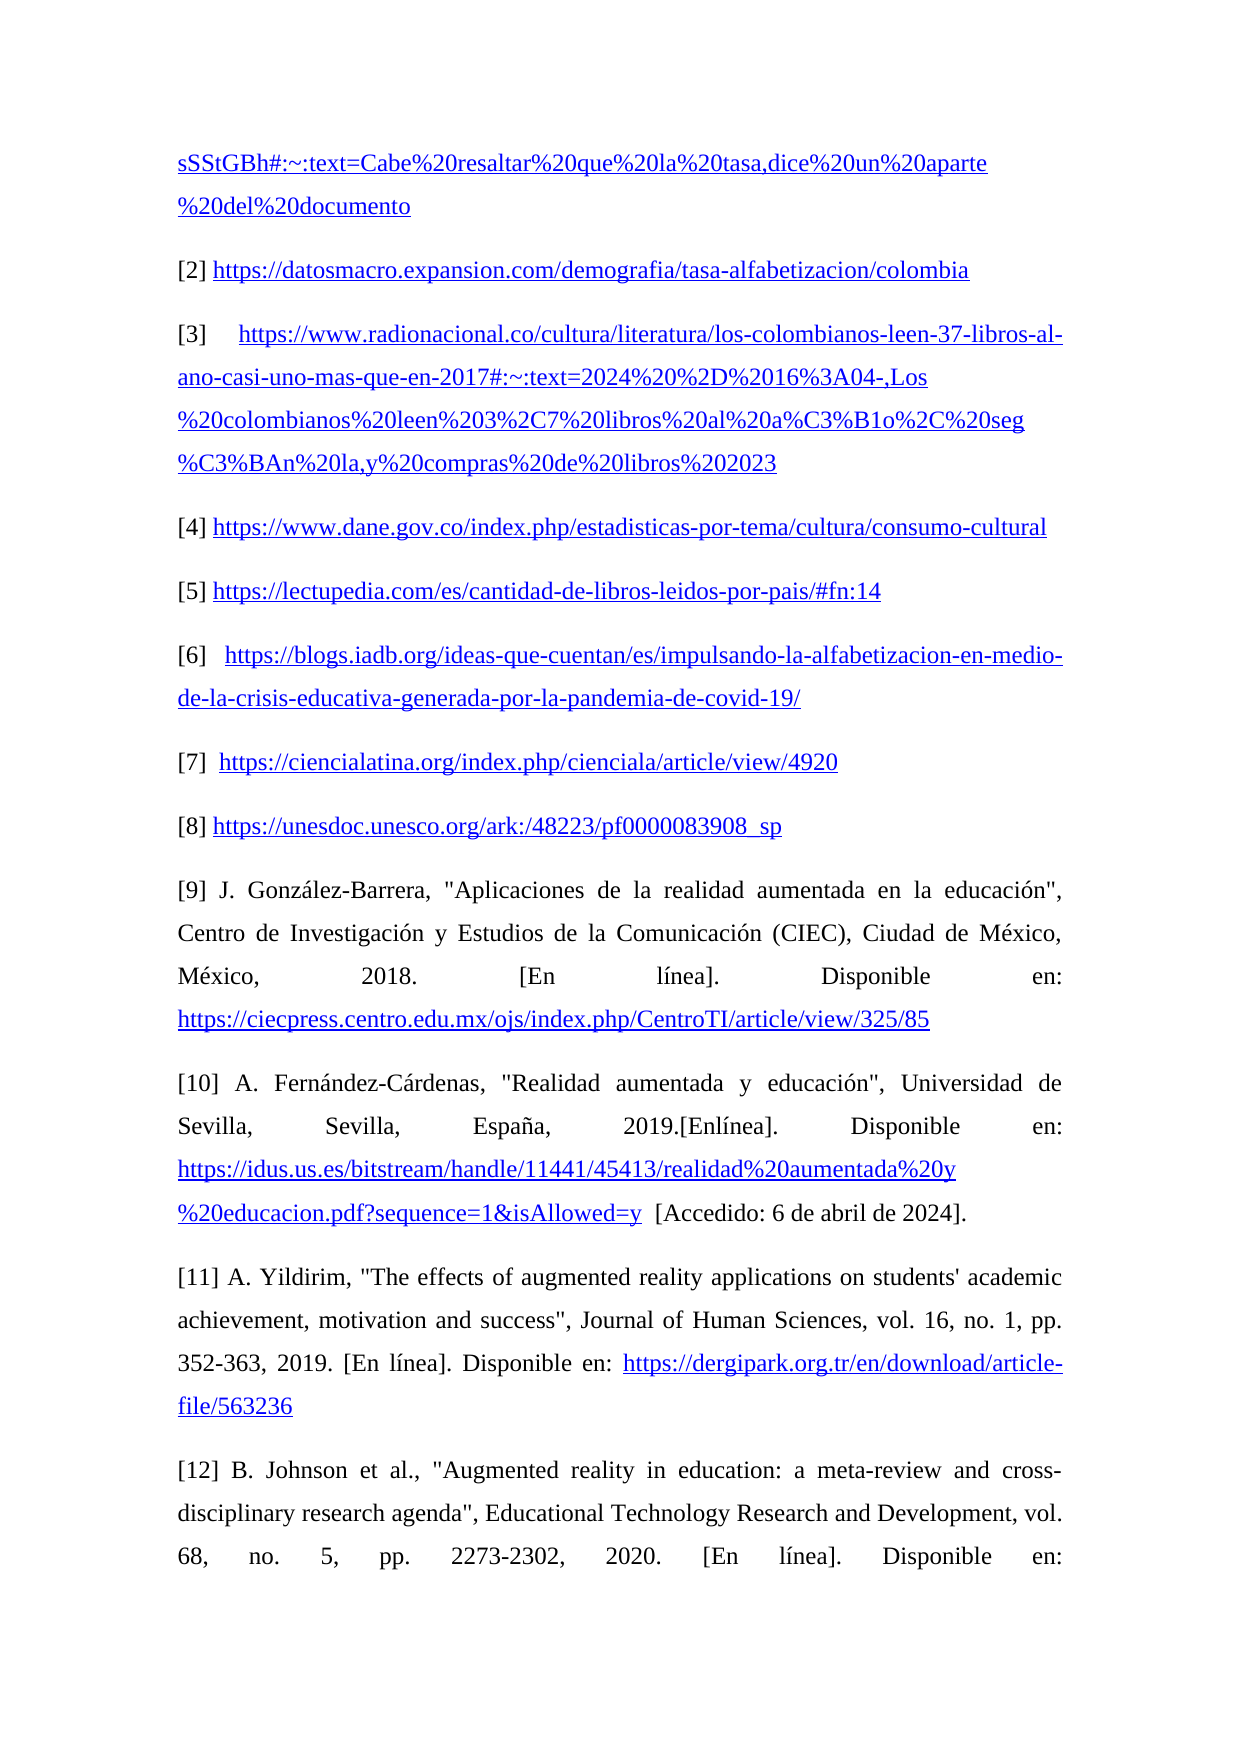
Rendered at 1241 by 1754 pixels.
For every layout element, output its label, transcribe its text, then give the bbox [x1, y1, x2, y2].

text [11] A. Yildirim, "The effects of augmented reality applications on students' academic achievement, motivation and success", Journal of Human Sciences, vol. 16, no. 1, pp. 352-363, 2019. [En línea]. Disponible en: https://dergipark.org.tr/en/download/article-file/563236 [177, 1262, 1063, 1420]
text [2] https://datosmacro.expansion.com/demografia/tasa-alfabetizacion/colombia [177, 255, 1063, 283]
text [7] https://ciencialatina.org/index.php/cienciala/article/view/4920 [177, 747, 1063, 776]
text [5] https://lectupedia.com/es/cantidad-de-libros-leidos-por-pais/#fn:14 [177, 576, 1063, 605]
text [10] A. Fernández-Cárdenas, "Realidad aumentada y educación", Universidad de Sevilla, Sevilla, España, 2019.[Enlínea]. Disponible en: https://idus.us.es/bitstream/handle/11441/45413/realidad%20aumentada%20y%20educacion.pdf?sequence=1&isAllowed=y [Accedido: 6 de abril de 2024]. [177, 1068, 1063, 1226]
text [4] https://www.dane.gov.co/index.php/estadisticas-por-tema/cultura/consumo-cultural [177, 512, 1063, 541]
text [177, 1455, 1063, 1570]
text [3] https://www.radionacional.co/cultura/literatura/los-colombianos-leen-37-libros-al-ano-casi-uno-mas-que-en-2017#:~:text=2024%20%2D%2016%3A04-,Los%20colombianos%20leen%203%2C7%20libros%20al%20a%C3%B1o%2C%20seg%C3%BAn%20la,y%20compras%20de%20libros%202023 [177, 319, 1063, 477]
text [177, 148, 1063, 219]
text [6] https://blogs.iadb.org/ideas-que-cuentan/es/impulsando-la-alfabetizacion-en-medio-de-la-crisis-educativa-generada-por-la-pandemia-de-covid-19/ [177, 640, 1063, 712]
text [9] J. González-Barrera, "Aplicaciones de la realidad aumentada en la educación", Centro de Investigación y Estudios de la Comunicación (CIEC), Ciudad de México, México, 2018. [En línea]. Disponible en: https://ciecpress.centro.edu.mx/ojs/index.php/CentroTI/article/view/325/85 [177, 875, 1063, 1033]
text [8] https://unesdoc.unesco.org/ark:/48223/pf0000083908_sp [177, 811, 1063, 840]
